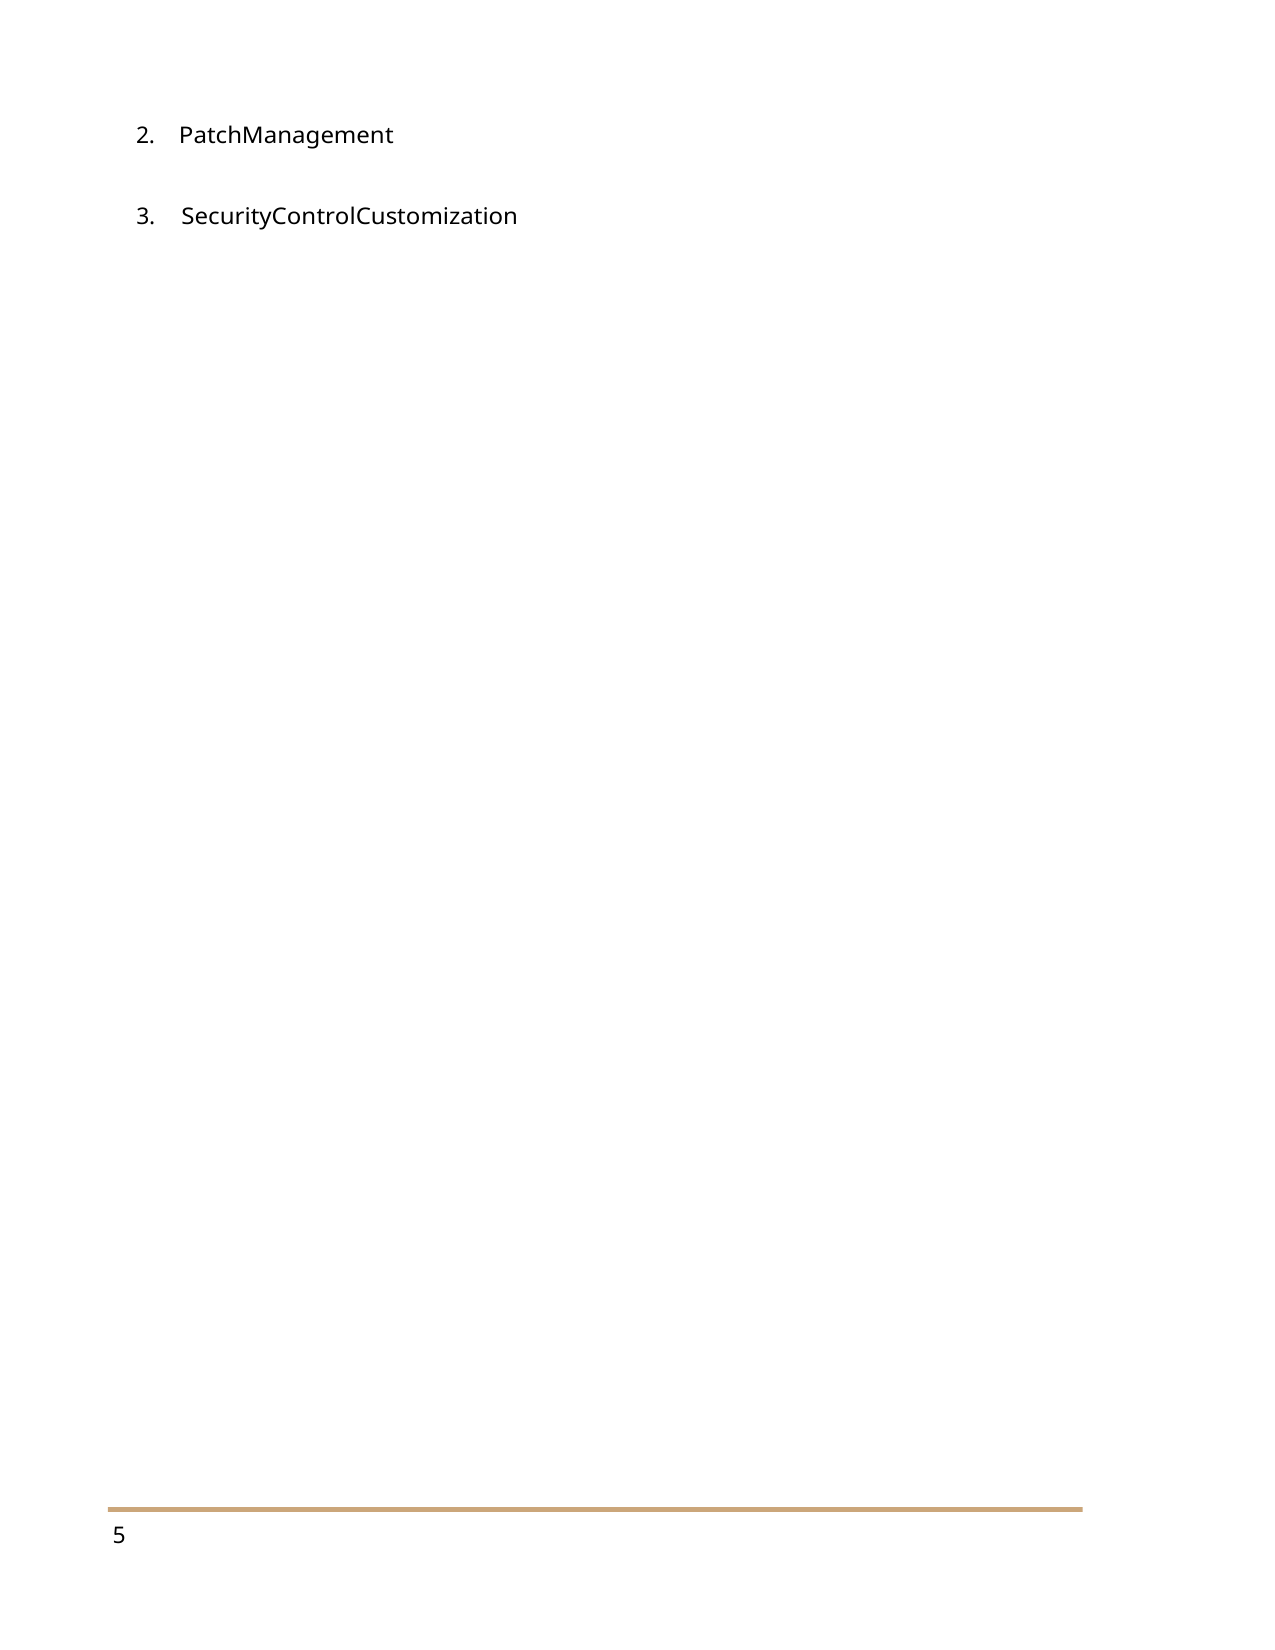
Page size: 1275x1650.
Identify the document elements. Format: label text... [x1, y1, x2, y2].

picture [107, 1507, 1083, 1512]
list SecurityControlCustomization [136, 200, 1275, 231]
list PatchManagement [136, 119, 1275, 150]
